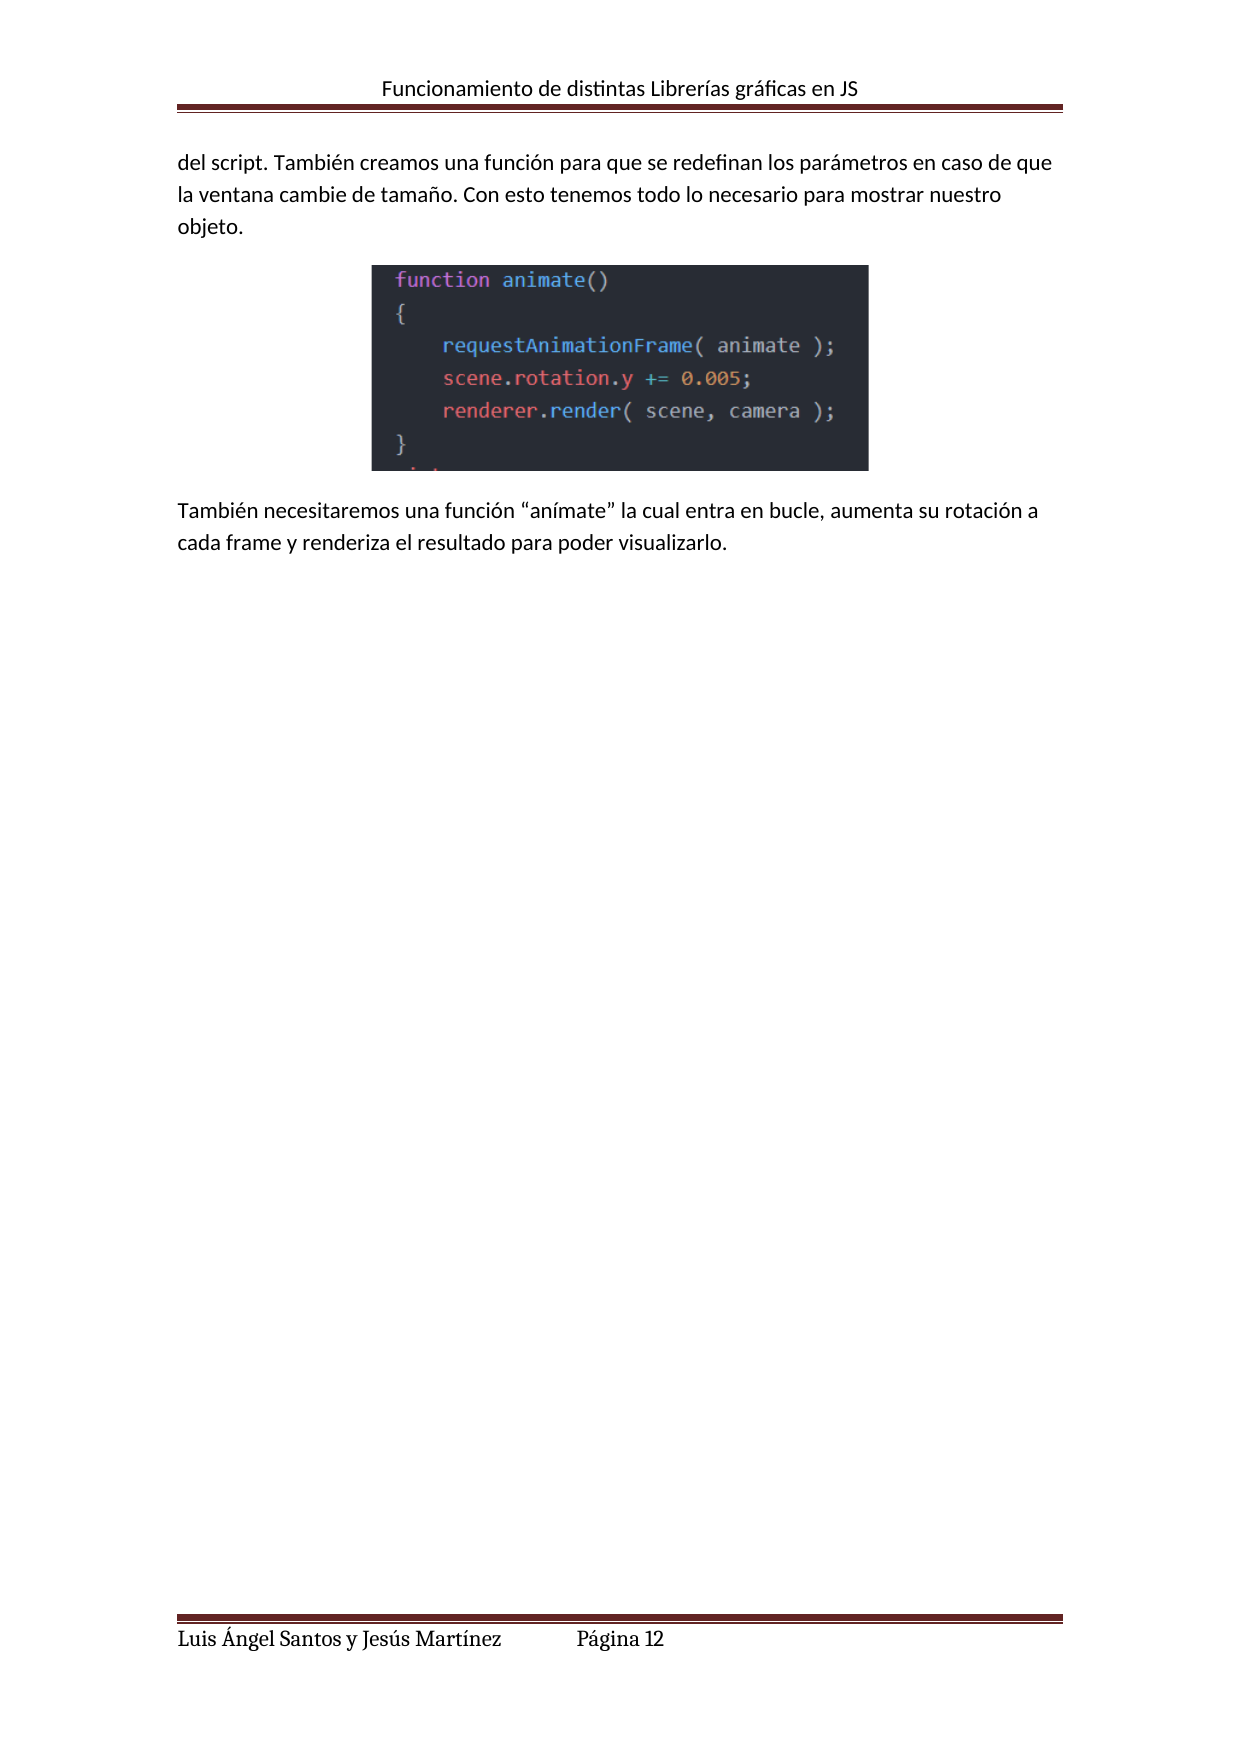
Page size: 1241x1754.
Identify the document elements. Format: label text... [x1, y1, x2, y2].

picture [371, 265, 869, 471]
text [177, 148, 1063, 240]
text También necesitaremos una función “anímate” la cual entra en bucle, aumenta su rotación a cada frame y renderiza el resultado para poder visualizarlo. [177, 496, 1063, 556]
